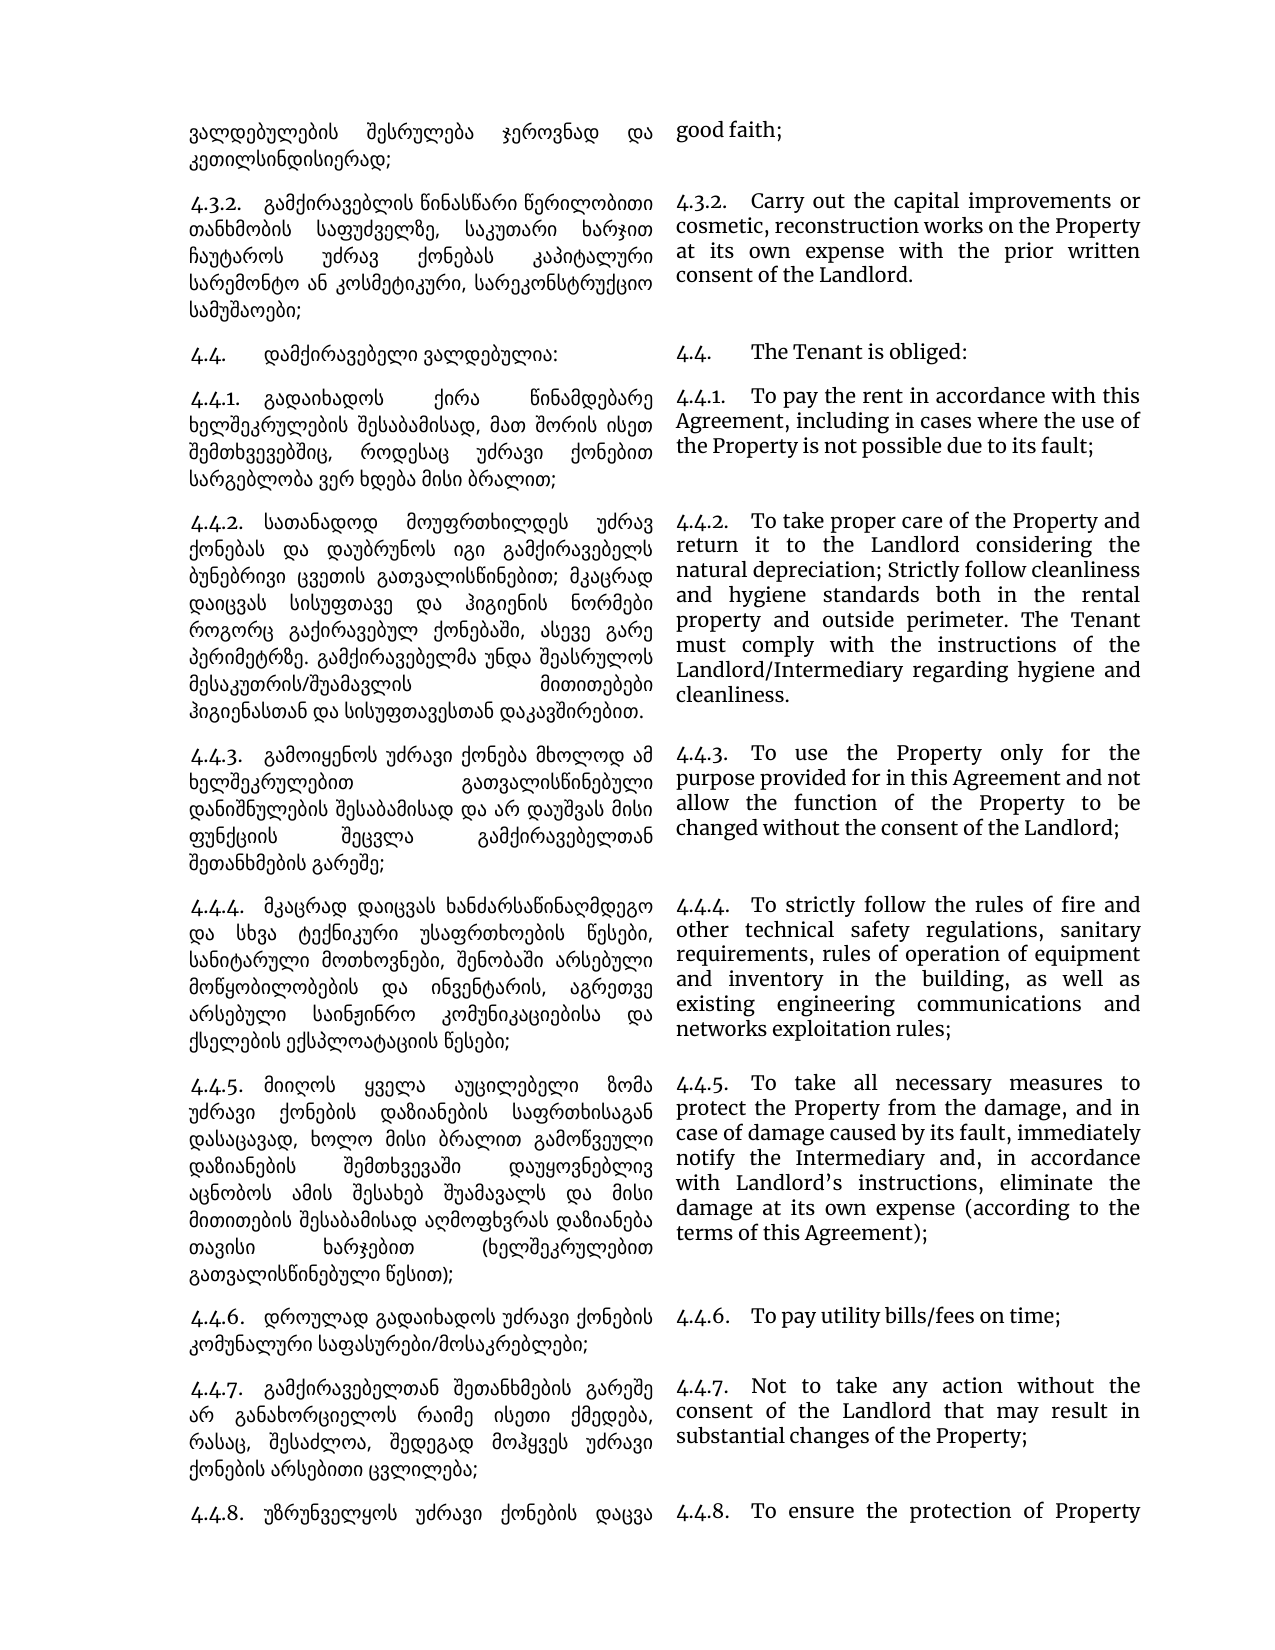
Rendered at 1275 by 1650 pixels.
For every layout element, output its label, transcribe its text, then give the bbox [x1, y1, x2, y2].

table_cell [177, 1071, 664, 1304]
table_cell [177, 893, 664, 1071]
table_cell To use the Property only for the purpose provided for in this Agreement and not allow the function of the Property to be changed without the consent of the Landlord; [665, 741, 1152, 893]
table_cell [177, 118, 664, 189]
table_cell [665, 118, 1152, 189]
table_cell Not to take any action without the consent of the Landlord that may result in substantial changes of the Property; [665, 1374, 1152, 1499]
table_cell To strictly follow the rules of fire and other technical safety regulations, sanitary requirements, rules of operation of equipment and inventory in the building, as well as existing engineering communications and networks exploitation rules; [665, 893, 1152, 1071]
table_cell [177, 384, 664, 508]
table_cell [177, 1499, 664, 1526]
table_cell [177, 1304, 664, 1374]
table_cell [177, 741, 664, 893]
table_cell [177, 189, 664, 340]
table_cell [177, 509, 664, 741]
table_cell [177, 340, 664, 384]
table_cell The Tenant is obliged: [665, 340, 1152, 384]
table_cell To pay utility bills/fees on time; [665, 1304, 1152, 1374]
table_cell To pay the rent in accordance with this Agreement, including in cases where the use of the Property is not possible due to its fault; [665, 384, 1152, 508]
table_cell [665, 1499, 1152, 1526]
table_cell [177, 1374, 664, 1499]
table_cell Carry out the capital improvements or cosmetic, reconstruction works on the Property at its own expense with the prior written consent of the Landlord. [665, 189, 1152, 340]
table_cell To take proper care of the Property and return it to the Landlord considering the natural depreciation; Strictly follow cleanliness and hygiene standards both in the rental property and outside perimeter. The Tenant must comply with the instructions of the Landlord/Intermediary regarding hygiene and cleanliness. [665, 509, 1152, 741]
table_cell To take all necessary measures to protect the Property from the damage, and in case of damage caused by its fault, immediately notify the Intermediary and, in accordance with Landlord’s instructions, eliminate the damage at its own expense (according to the terms of this Agreement); [665, 1071, 1152, 1304]
